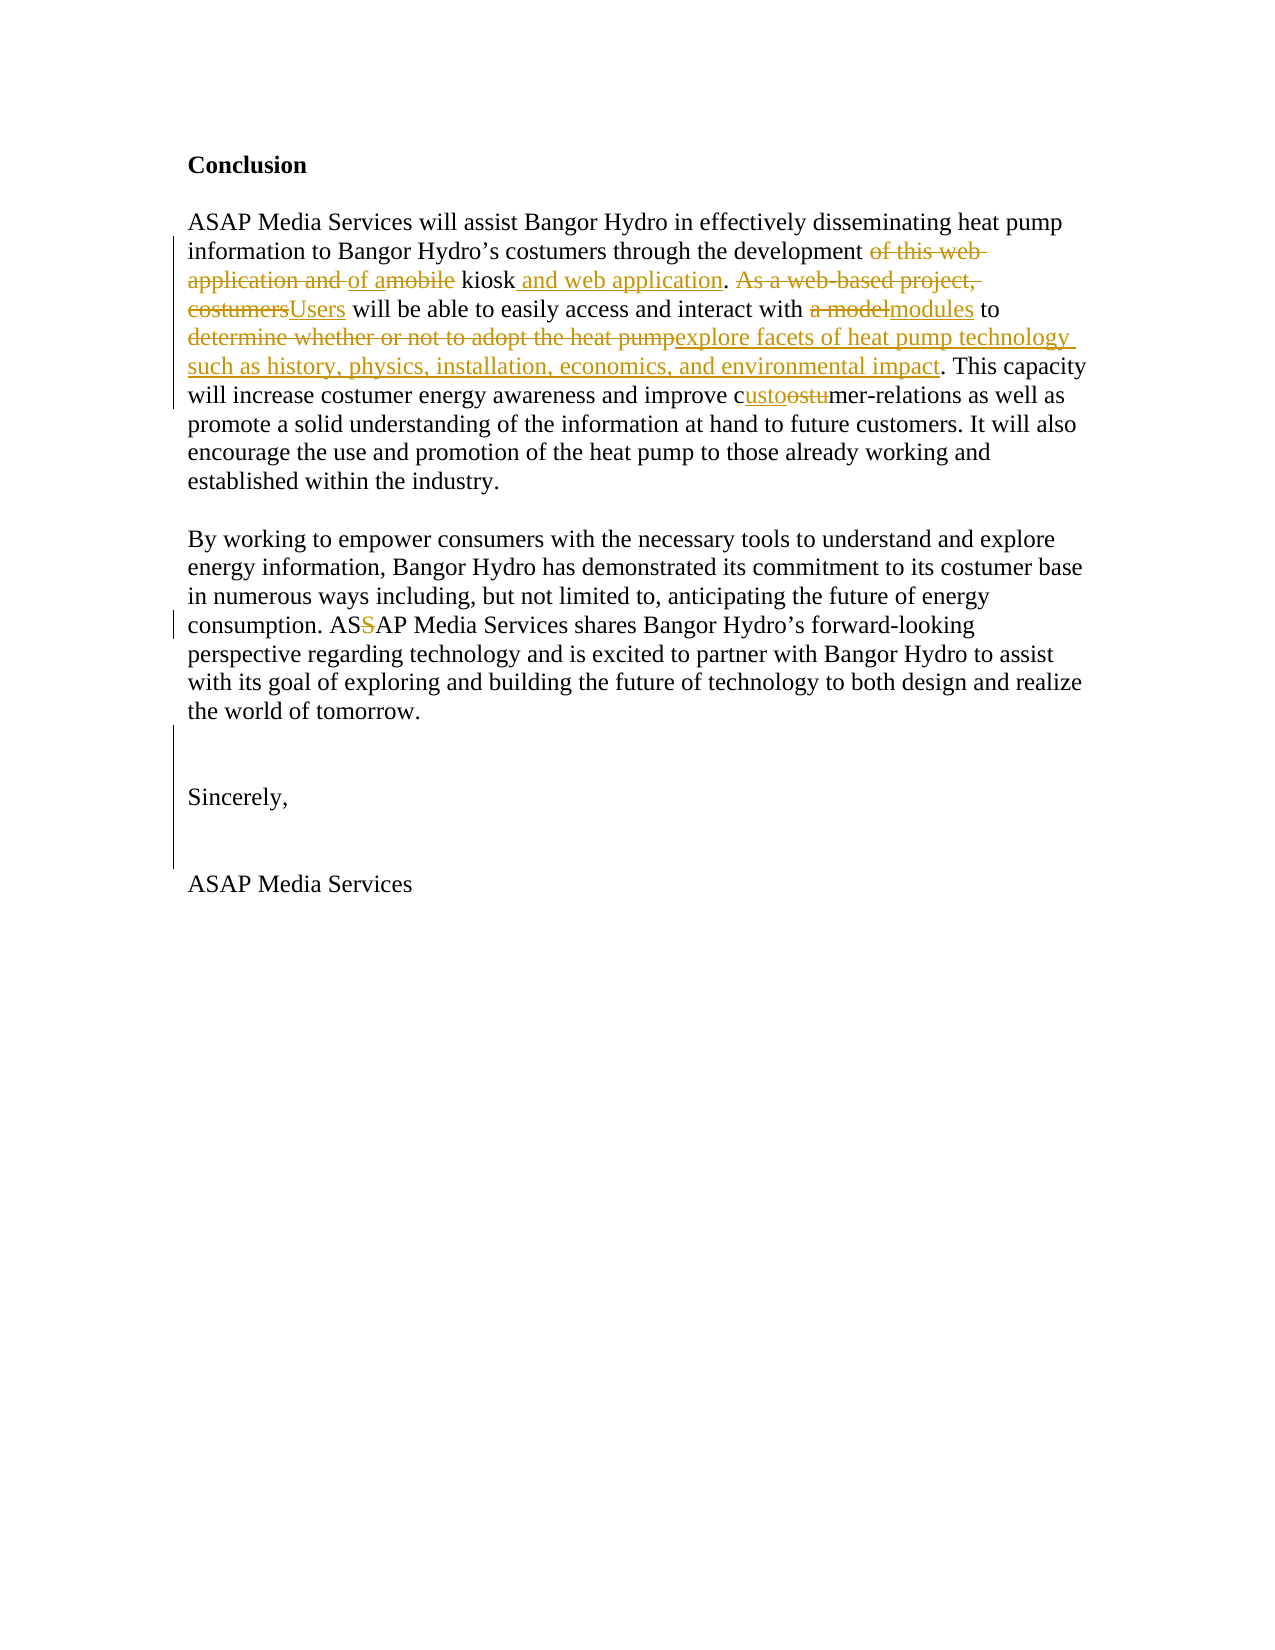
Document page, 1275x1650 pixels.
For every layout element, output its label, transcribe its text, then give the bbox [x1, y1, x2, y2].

text ASAP Media Services [187, 869, 1087, 897]
text Conclusion [187, 150, 1087, 179]
text Sincerely, [187, 782, 1087, 811]
text ASAP Media Services will assist Bangor Hydro in effectively disseminating heat pump information to Bangor Hydro’s costumers through the development kiosk. will be able to easily access and interact with to . This capacity will increase costumer energy awareness and improve cmer-relations as well as promote a solid understanding of the information at hand to future customers. It will also encourage the use and promotion of the heat pump to those already working and established within the industry. [187, 207, 1087, 495]
text By working to empower consumers with the necessary tools to understand and explore energy information, Bangor Hydro has demonstrated its commitment to its costumer base in numerous ways including, but not limited to, anticipating the future of energy consumption. ASAP Media Services shares Bangor Hydro’s forward-looking perspective regarding technology and is excited to partner with Bangor Hydro to assist with its goal of exploring and building the future of technology to both design and realize the world of tomorrow. [187, 524, 1087, 725]
